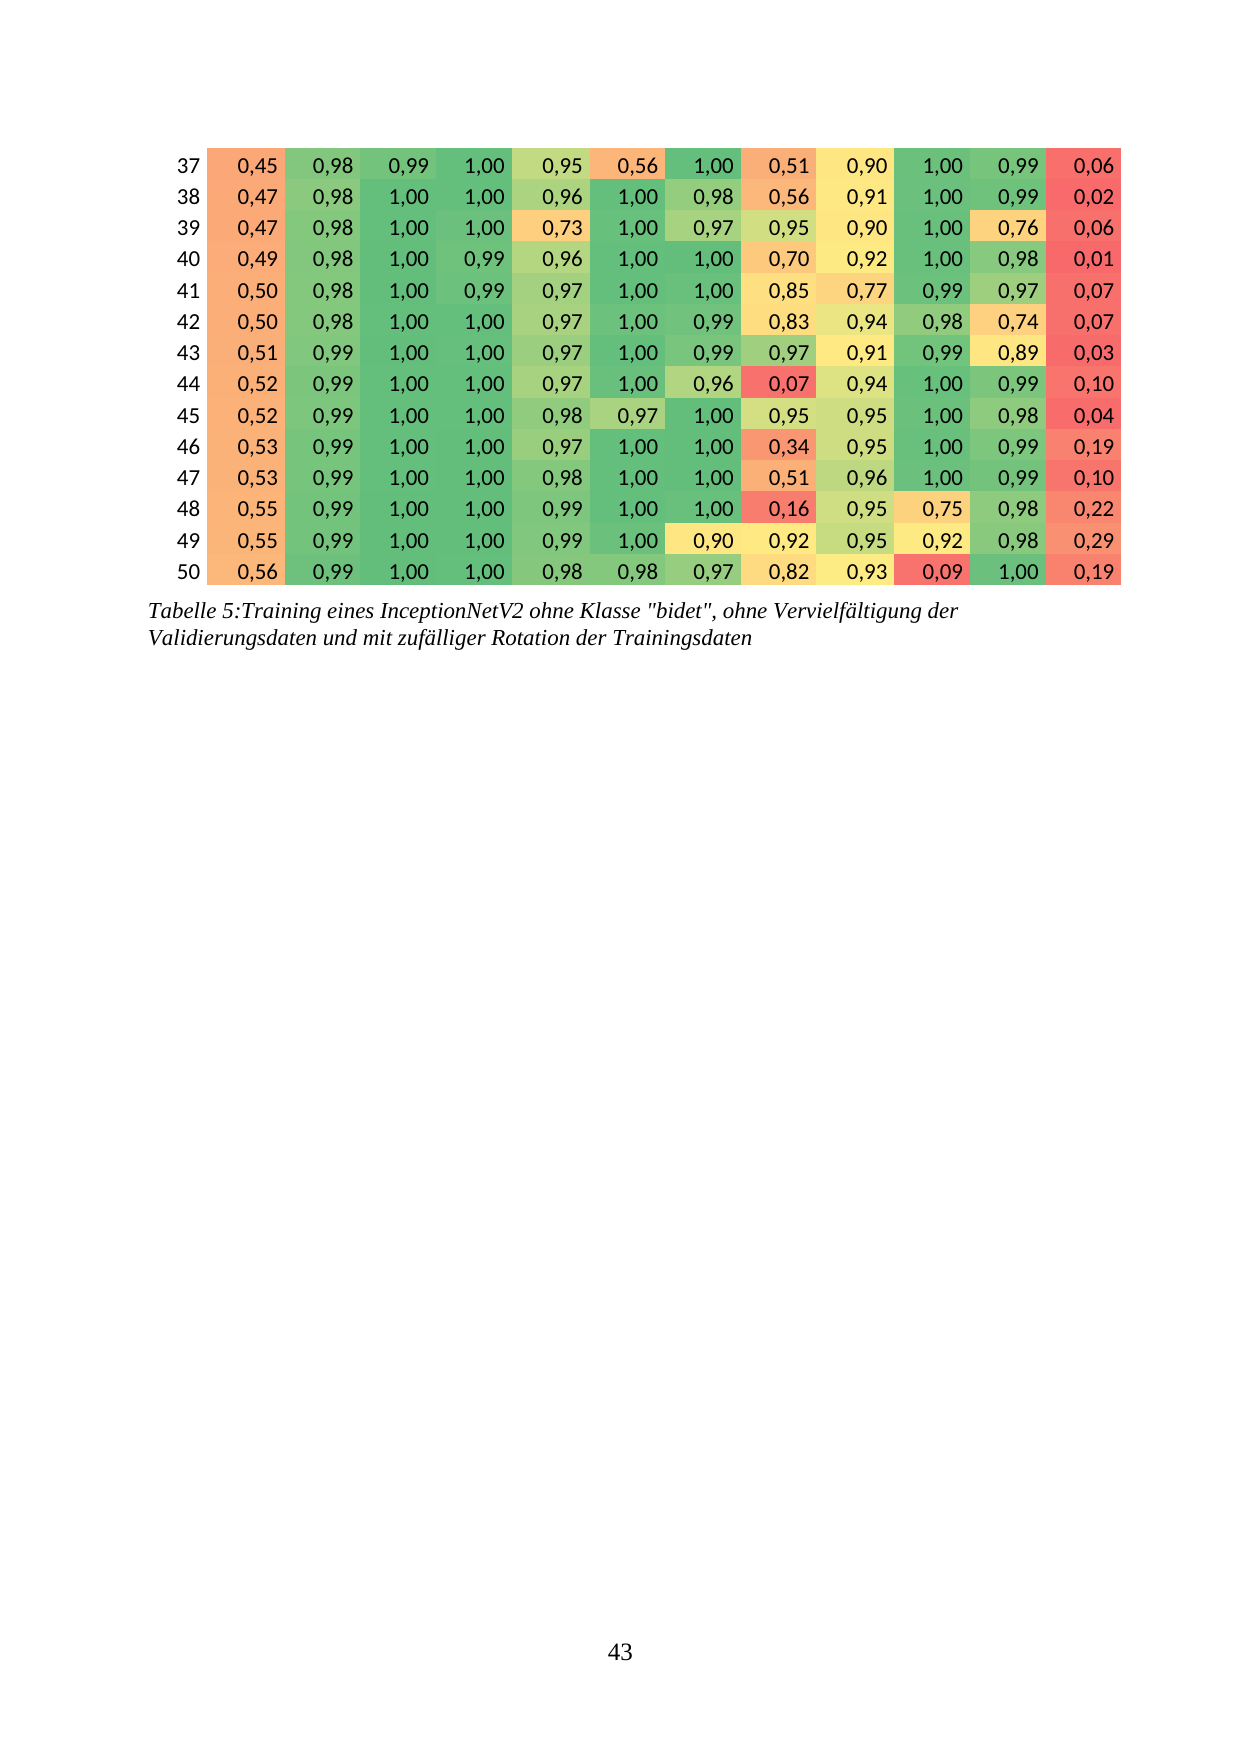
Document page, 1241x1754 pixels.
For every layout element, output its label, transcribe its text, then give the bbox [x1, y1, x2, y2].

text Tabelle 5:Training eines InceptionNetV2 ohne Klasse "bidet", ohne Vervielfältigung der Validierungsdaten und mit zufälliger Rotation der Trainingsdaten [148, 598, 1093, 650]
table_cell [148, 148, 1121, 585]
